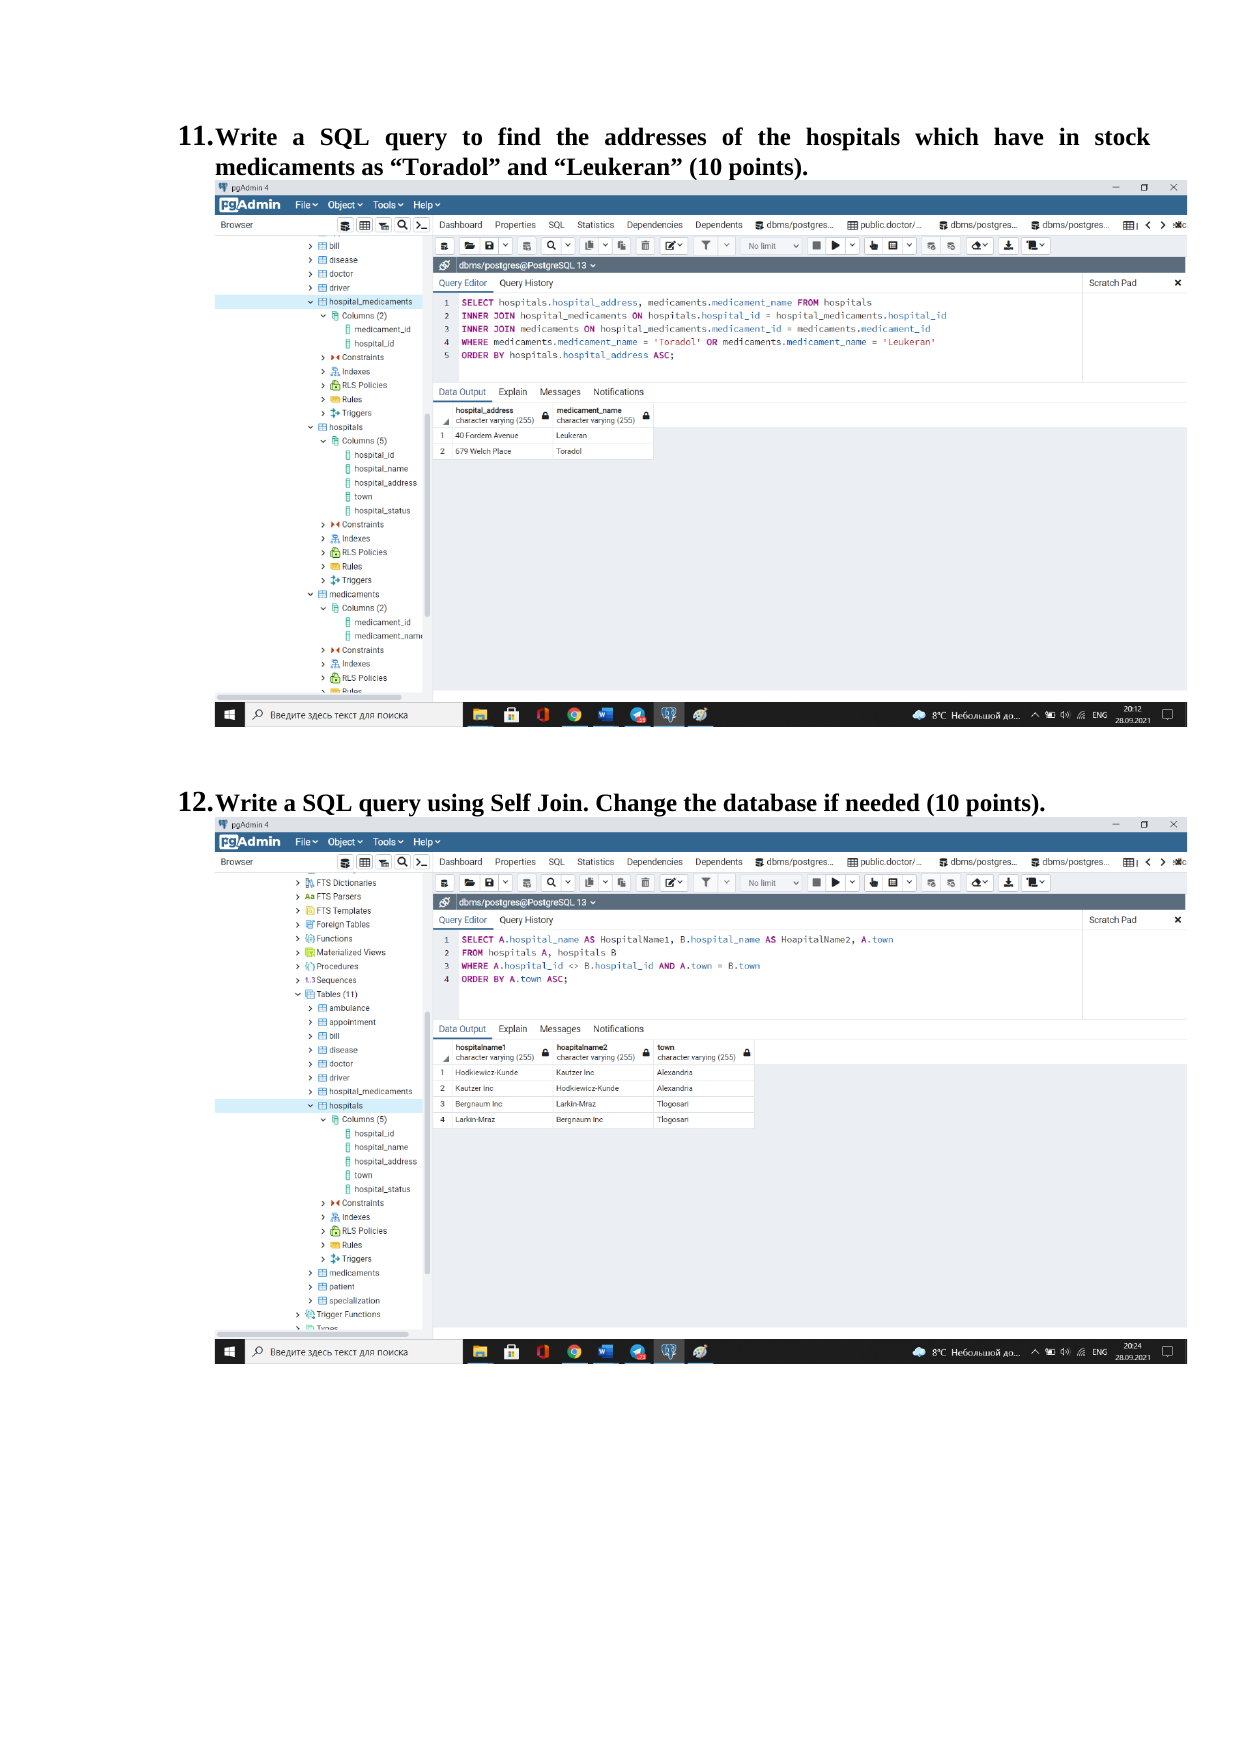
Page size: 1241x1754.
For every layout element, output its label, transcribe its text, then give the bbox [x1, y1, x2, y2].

picture [214, 180, 1188, 727]
list Write a SQL query to find the addresses of the hospitals which have in stock medicaments as “Toradol” and “Leukeran” (10 points). [177, 118, 1151, 180]
picture [214, 817, 1188, 1364]
list Write a SQL query using Self Join. Change the database if needed (10 points). [177, 784, 1151, 818]
